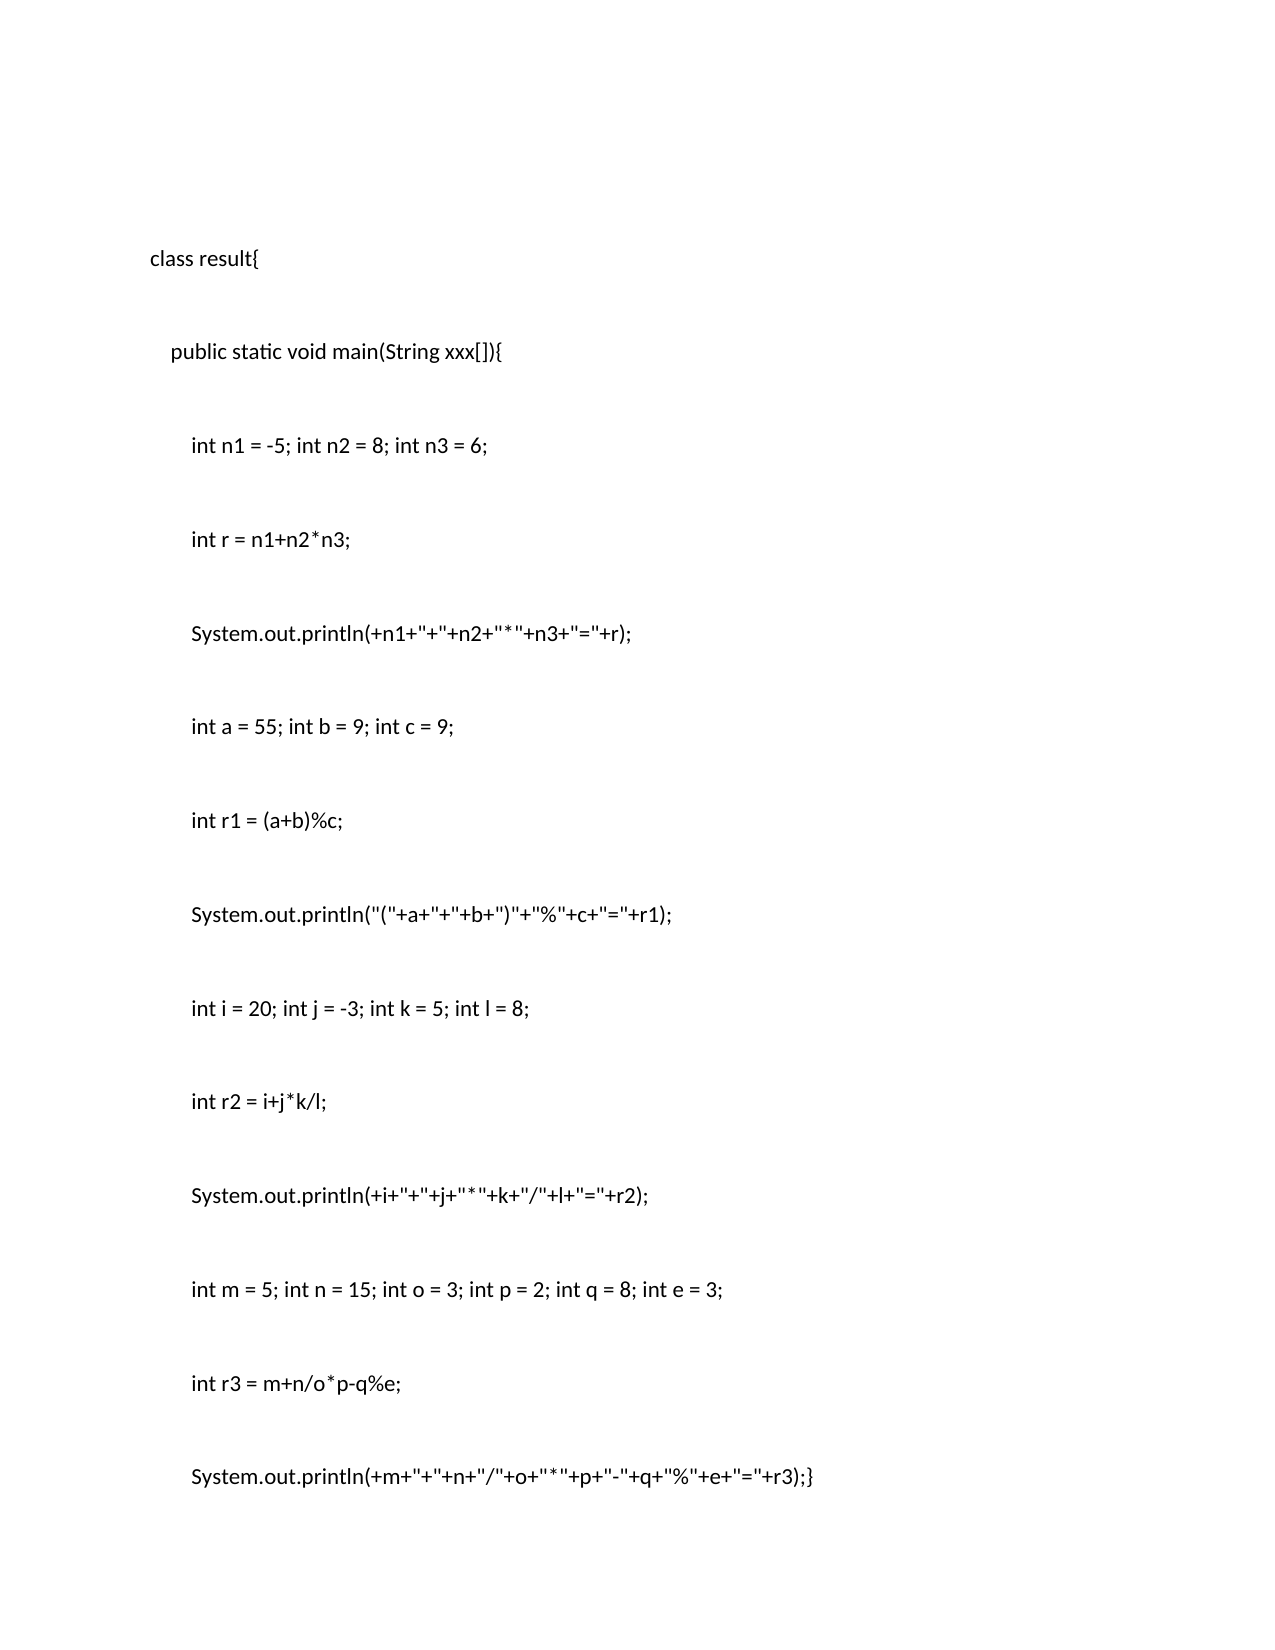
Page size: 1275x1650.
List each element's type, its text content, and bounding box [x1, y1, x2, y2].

text System.out.println("("+a+"+"+b+")"+"%"+c+"="+r1); [150, 900, 1125, 928]
text System.out.println(+i+"+"+j+"*"+k+"/"+l+"="+r2); [150, 1181, 1125, 1209]
text System.out.println(+m+"+"+n+"/"+o+"*"+p+"-"+q+"%"+e+"="+r3);} [150, 1462, 1125, 1491]
text class result{ [150, 244, 1125, 272]
text int a = 55; int b = 9; int c = 9; [150, 712, 1125, 741]
text int r2 = i+j*k/l; [150, 1087, 1125, 1116]
text int r = n1+n2*n3; [150, 525, 1125, 553]
text int r3 = m+n/o*p-q%e; [150, 1369, 1125, 1397]
text int i = 20; int j = -3; int k = 5; int l = 8; [150, 994, 1125, 1022]
text public static void main(String xxx[]){ [150, 337, 1125, 366]
text int n1 = -5; int n2 = 8; int n3 = 6; [150, 431, 1125, 459]
text int r1 = (a+b)%c; [150, 806, 1125, 834]
text System.out.println(+n1+"+"+n2+"*"+n3+"="+r); [150, 619, 1125, 647]
text int m = 5; int n = 15; int o = 3; int p = 2; int q = 8; int e = 3; [150, 1275, 1125, 1303]
